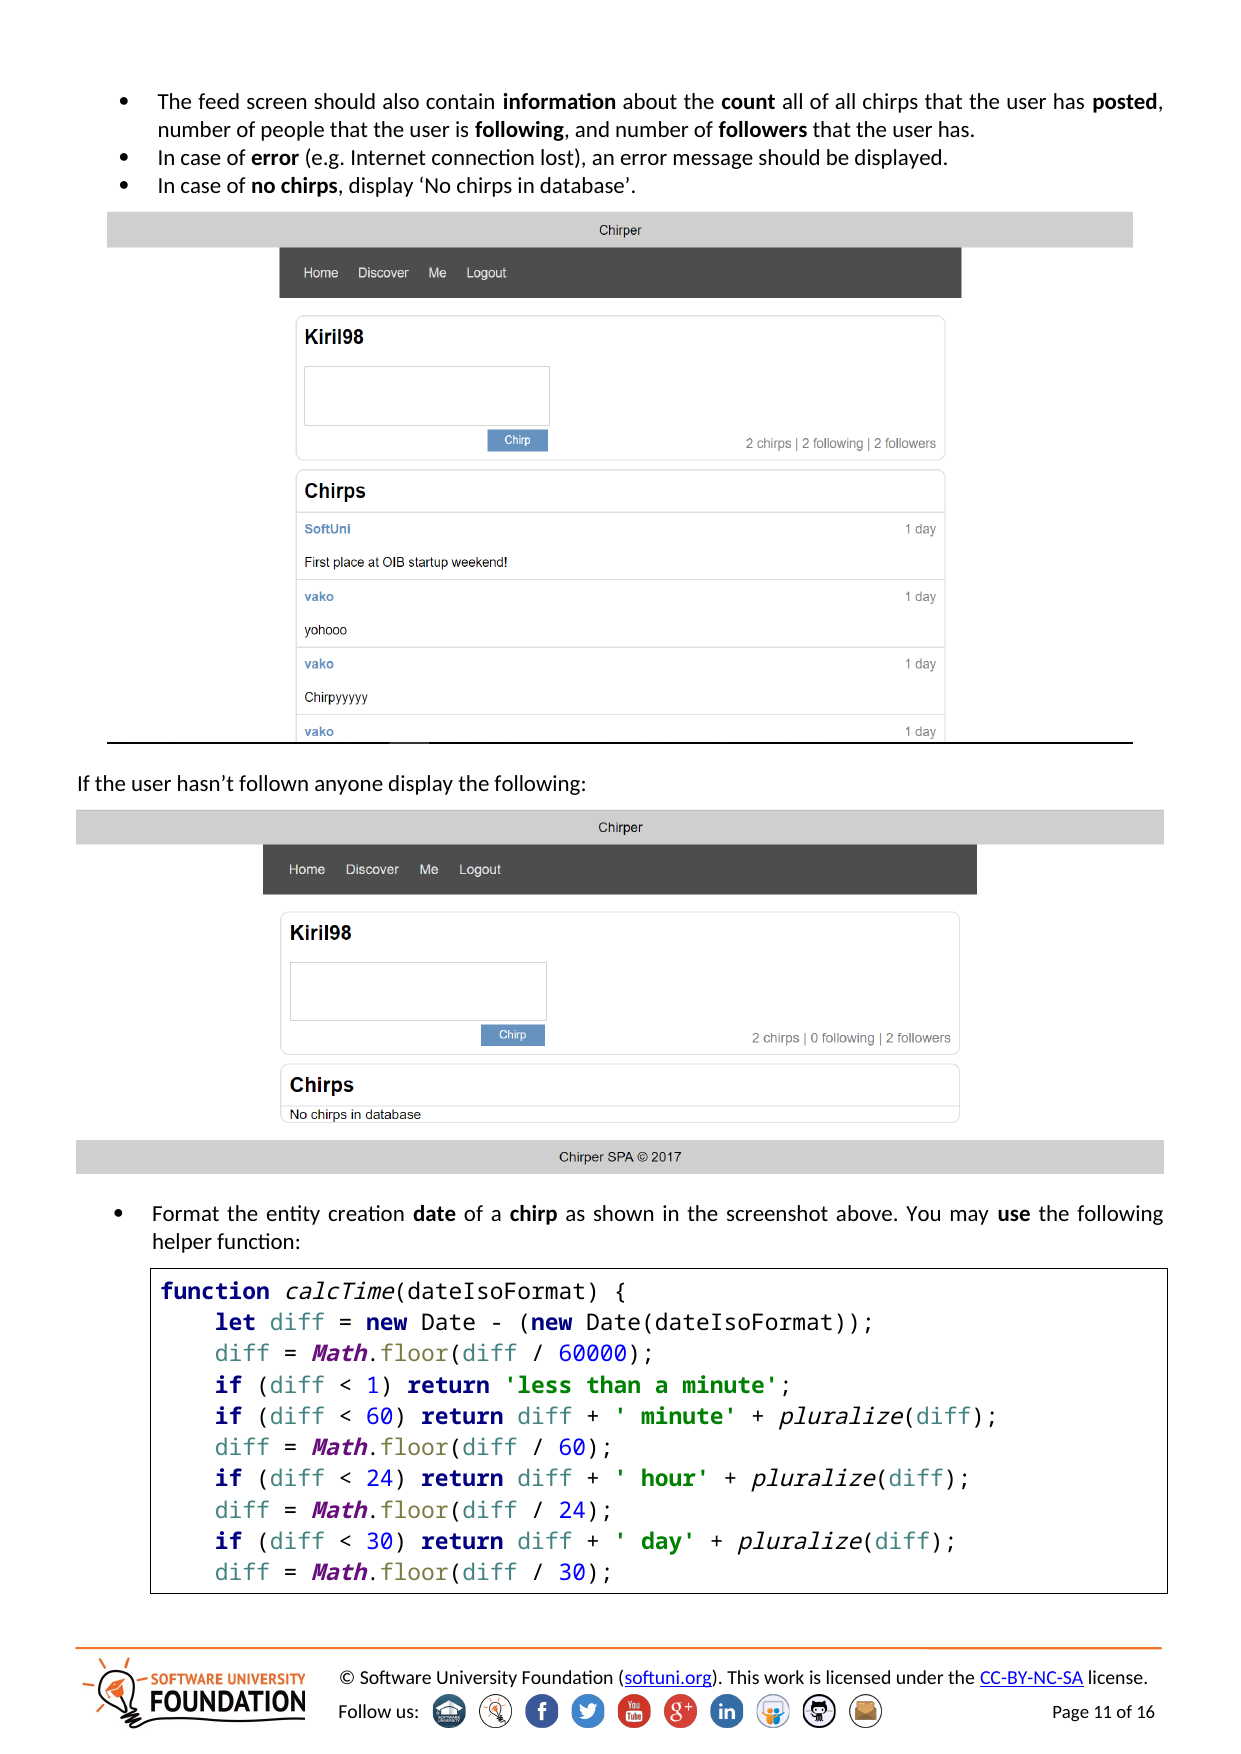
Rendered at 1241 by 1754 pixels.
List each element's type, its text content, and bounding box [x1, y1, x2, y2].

list Format the entity creation date of a chirp as shown in the screenshot above. You may use the following helper function: [114, 1199, 1163, 1255]
picture [432, 1694, 466, 1728]
picture [756, 1694, 790, 1728]
picture [617, 1694, 651, 1728]
picture [710, 1694, 744, 1728]
picture [849, 1694, 882, 1728]
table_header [151, 1269, 1167, 1593]
picture [664, 1694, 697, 1728]
list In case of no chirps, display ‘No chirps in database’. [120, 171, 1163, 199]
text If the user hasn’t follown anyone display the following: [77, 769, 1163, 797]
picture [76, 809, 1164, 1175]
picture [802, 1694, 836, 1728]
picture [81, 1656, 305, 1729]
list The feed screen should also contain information about the count all of all chirps that the user has posted, number of people that the user is following, and number of followers that the user has. [120, 87, 1163, 143]
picture [107, 211, 1133, 744]
picture [525, 1694, 559, 1728]
picture [479, 1694, 512, 1728]
picture [571, 1694, 605, 1728]
list In case of error (e.g. Internet connection lost), an error message should be displayed. [120, 143, 1163, 171]
